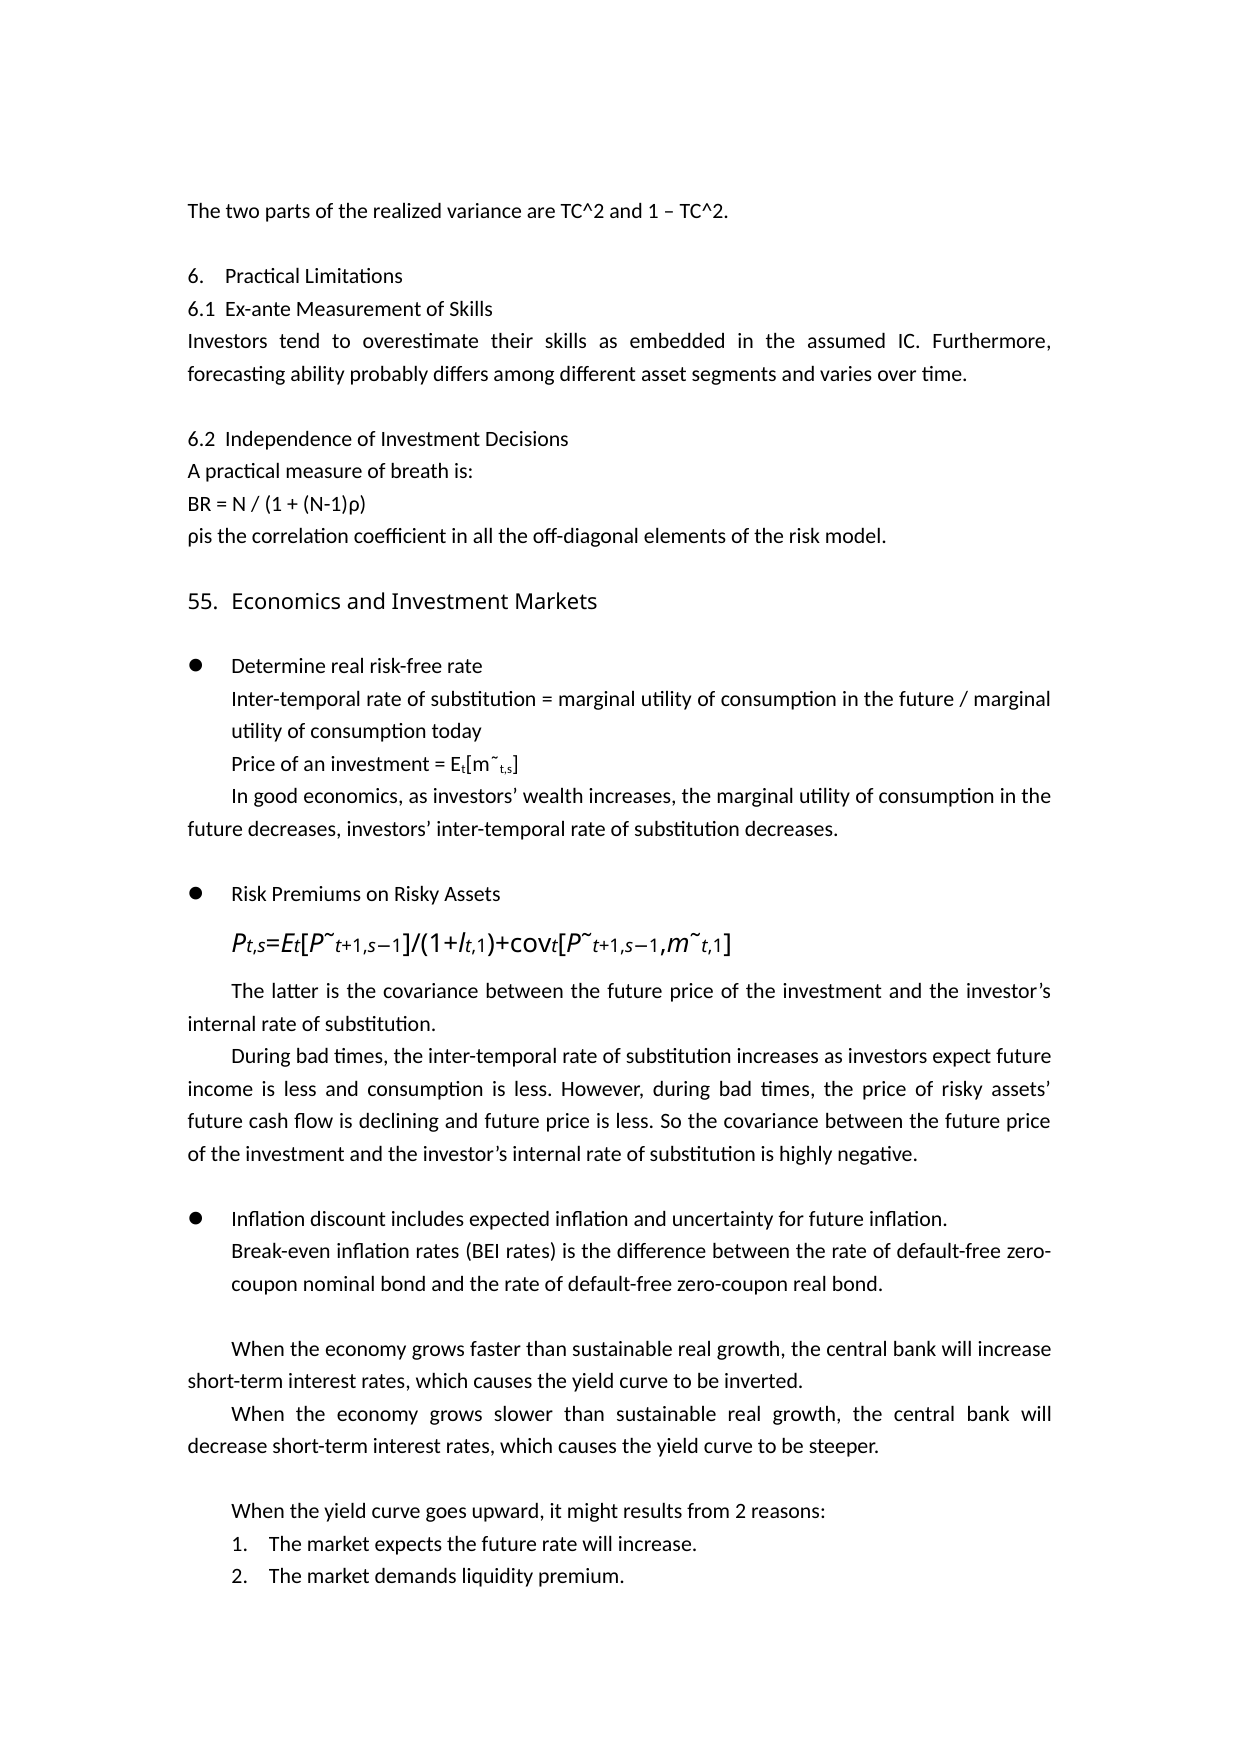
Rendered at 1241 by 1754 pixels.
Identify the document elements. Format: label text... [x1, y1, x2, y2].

list The market demands liquidity premium. [231, 1559, 1053, 1592]
list Inflation discount includes expected inflation and uncertainty for future inflation. [187, 1202, 1053, 1234]
list Ex-ante Measurement of Skills [187, 292, 1053, 324]
text The two parts of the realized variance are TC^2 and 1 – TC^2. [187, 194, 1053, 227]
text ρis the correlation coefficient in all the off-diagonal elements of the risk model. [187, 519, 1053, 552]
text BR = N / (1 + (N-1)ρ) [187, 487, 1053, 519]
list Pt,s=Et[P˜t+1,s−1]/(1+lt,1)+covt[P˜t+1,s−1,m˜t,1] [231, 909, 1053, 974]
list Break-even inflation rates (BEI rates) is the difference between the rate of default-free zero-coupon nominal bond and the rate of default-free zero-coupon real bond. [231, 1234, 1053, 1299]
text During bad times, the inter-temporal rate of substitution increases as investors expect future income is less and consumption is less. However, during bad times, the price of risky assets’ future cash flow is declining and future price is less. So the covariance between the future price of the investment and the investor’s internal rate of substitution is highly negative. [187, 1039, 1053, 1169]
list Inter-temporal rate of substitution = marginal utility of consumption in the future / marginal utility of consumption today [231, 682, 1053, 747]
text A practical measure of breath is: [187, 454, 1053, 487]
list Practical Limitations [187, 259, 1053, 292]
list Independence of Investment Decisions [187, 422, 1053, 454]
list Determine real risk-free rate [187, 649, 1053, 682]
text Investors tend to overestimate their skills as embedded in the assumed IC. Furthermore, forecasting ability probably differs among different asset segments and varies over time. [187, 324, 1053, 389]
text Price of an investment = Et[m˜t,s] [187, 747, 1053, 779]
text In good economics, as investors’ wealth increases, the marginal utility of consumption in the future decreases, investors’ inter-temporal rate of substitution decreases. [187, 779, 1053, 844]
text When the economy grows slower than sustainable real growth, the central bank will decrease short-term interest rates, which causes the yield curve to be steeper. [187, 1397, 1053, 1462]
text The latter is the covariance between the future price of the investment and the investor’s internal rate of substitution. [187, 974, 1053, 1039]
text When the yield curve goes upward, it might results from 2 reasons: [187, 1494, 1053, 1527]
text When the economy grows faster than sustainable real growth, the central bank will increase short-term interest rates, which causes the yield curve to be inverted. [187, 1332, 1053, 1397]
text Economics and Investment Markets [187, 584, 1053, 617]
list Risk Premiums on Risky Assets [187, 877, 1053, 909]
list The market expects the future rate will increase. [231, 1527, 1053, 1559]
